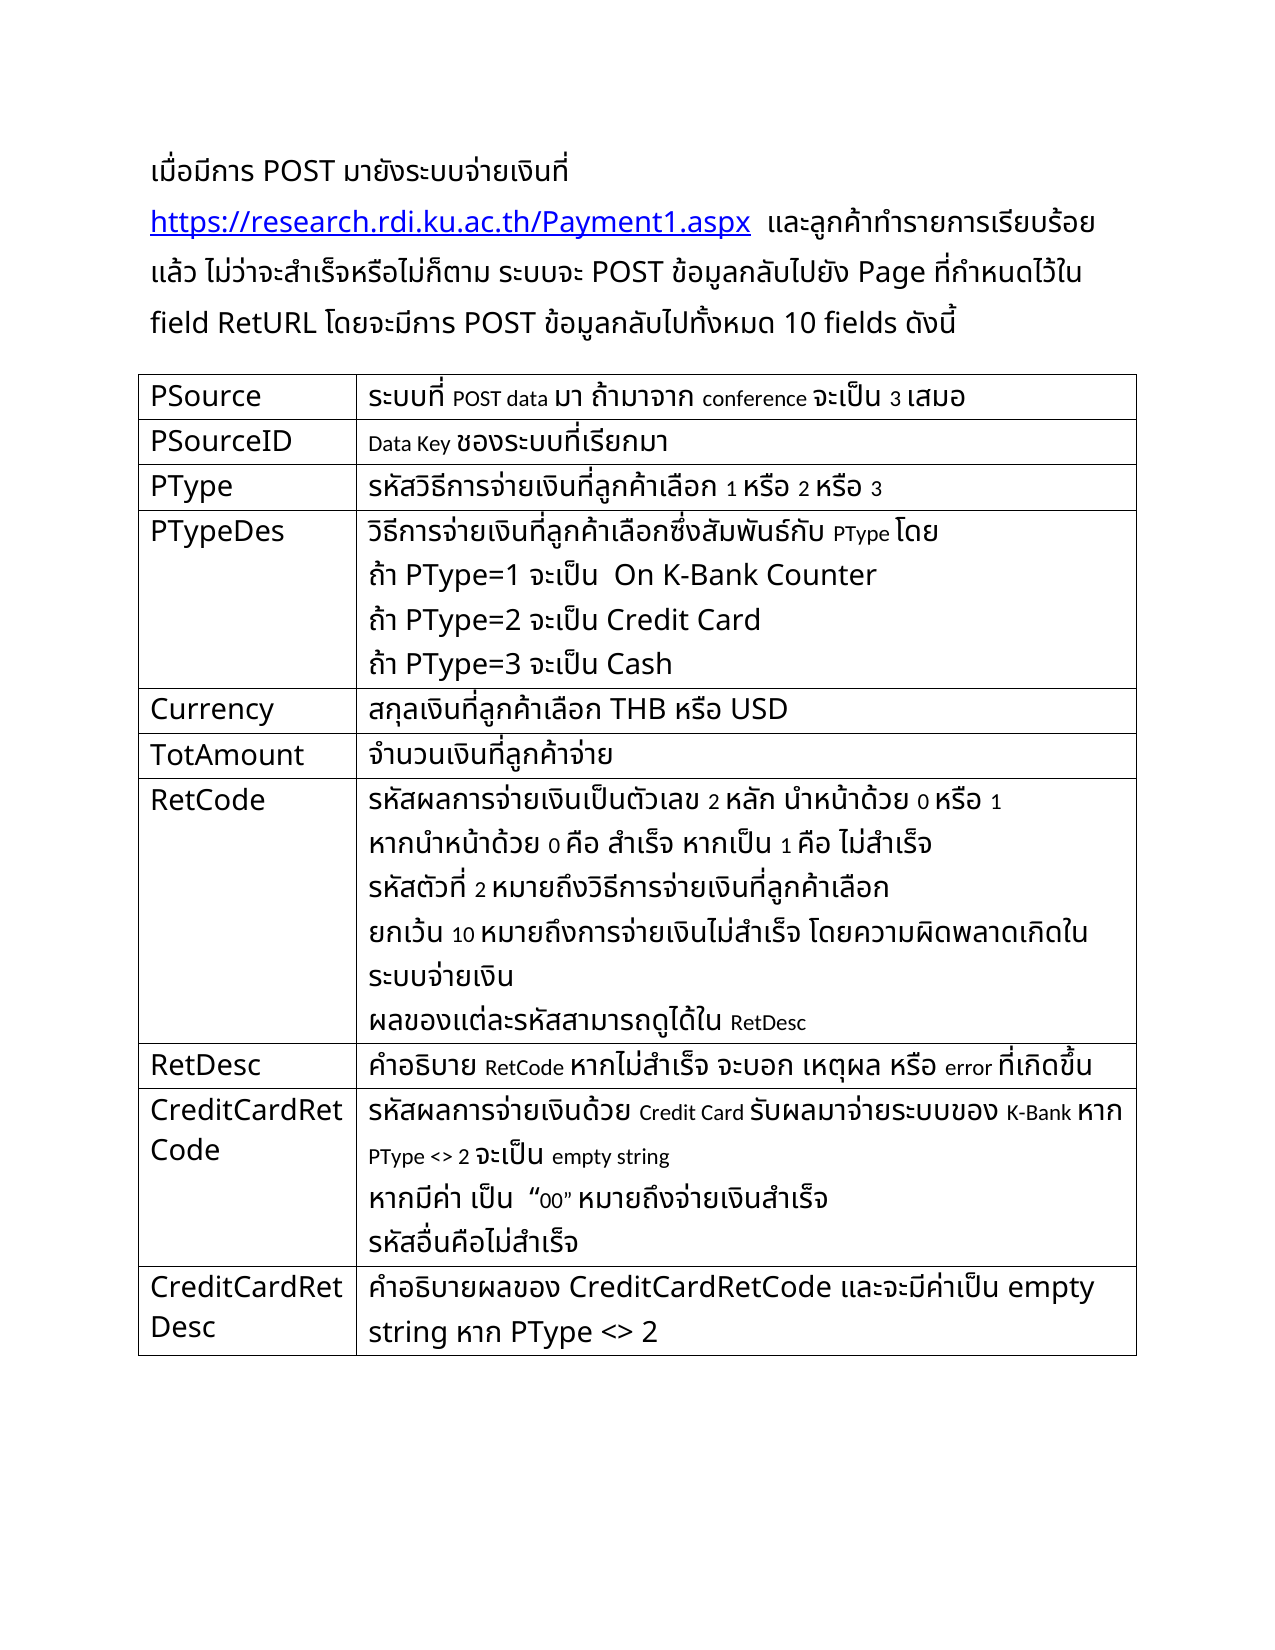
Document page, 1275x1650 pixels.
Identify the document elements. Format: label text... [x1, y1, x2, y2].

table_cell Data Key ชองระบบที่เรียกมา [357, 420, 1136, 464]
table_cell จำนวนเงินที่ลูกค้าจ่าย [357, 734, 1136, 778]
table_cell คำอธิบาย RetCode หากไม่สำเร็จ จะบอก เหตุผล หรือ error ที่เกิดขึ้น [357, 1044, 1136, 1088]
table_header ระบบที่ POST data มา ถ้ามาจาก conference จะเป็น 3 เสมอ [357, 375, 1136, 419]
text เมื่อมีการ POST มายังระบบจ่ายเงินที่ https://research.rdi.ku.ac.th/Payment1.aspx และลูกค้าทำรายการเรียบร้อยแล้ว ไม่ว่าจะสำเร็จหรือไม่ก็ตาม ระบบจะ POST ข้อมูลกลับไปยัง Page ที่กำหนดไว้ใน field RetURL โดยจะมีการ POST ข้อมูลกลับไปทั้งหมด 10 fields ดังนี้ [150, 150, 1125, 347]
table_cell CreditCardRetDesc [139, 1267, 356, 1355]
table_cell PTypeDes [139, 511, 356, 687]
table_cell CreditCardRetCode [139, 1089, 356, 1266]
table_cell คำอธิบายผลของ CreditCardRetCode และจะมีค่าเป็น empty string หาก PType <> 2 [357, 1267, 1136, 1355]
table_cell วิธีการจ่ายเงินที่ลูกค้าเลือกซึ่งสัมพันธ์กับ PType โดย ถ้า PType=1 จะเป็น On K-Bank Counter ถ้า PType=2 จะเป็น Credit Card ถ้า PType=3 จะเป็น Cash [357, 511, 1136, 687]
table_cell รหัสผลการจ่ายเงินด้วย Credit Card รับผลมาจ่ายระบบของ K-Bank หาก PType <> 2 จะเป็น empty string หากมีค่า เป็น “00” หมายถึงจ่ายเงินสำเร็จ รหัสอื่นคือไม่สำเร็จ [357, 1089, 1136, 1266]
table_cell รหัสวิธีการจ่ายเงินที่ลูกค้าเลือก 1 หรือ 2 หรือ 3 [357, 465, 1136, 509]
table_cell รหัสผลการจ่ายเงินเป็นตัวเลข 2 หลัก นำหน้าด้วย 0 หรือ 1 หากนำหน้าด้วย 0 คือ สำเร็จ หากเป็น 1 คือ ไม่สำเร็จ รหัสตัวที่ 2 หมายถึงวิธีการจ่ายเงินที่ลูกค้าเลือก ยกเว้น 10 หมายถึงการจ่ายเงินไม่สำเร็จ โดยความผิดพลาดเกิดในระบบจ่ายเงิน ผลของแต่ละรหัสสามารถดูได้ใน RetDesc [357, 779, 1136, 1043]
table_header PSource [139, 375, 356, 419]
table_cell สกุลเงินที่ลูกค้าเลือก THB หรือ USD [357, 689, 1136, 733]
table_cell PSourceID [139, 420, 356, 464]
table_cell PType [139, 465, 356, 509]
table_cell TotAmount [139, 734, 356, 778]
table_cell RetDesc [139, 1044, 356, 1088]
table_cell Currency [139, 689, 356, 733]
table_cell RetCode [139, 779, 356, 1043]
